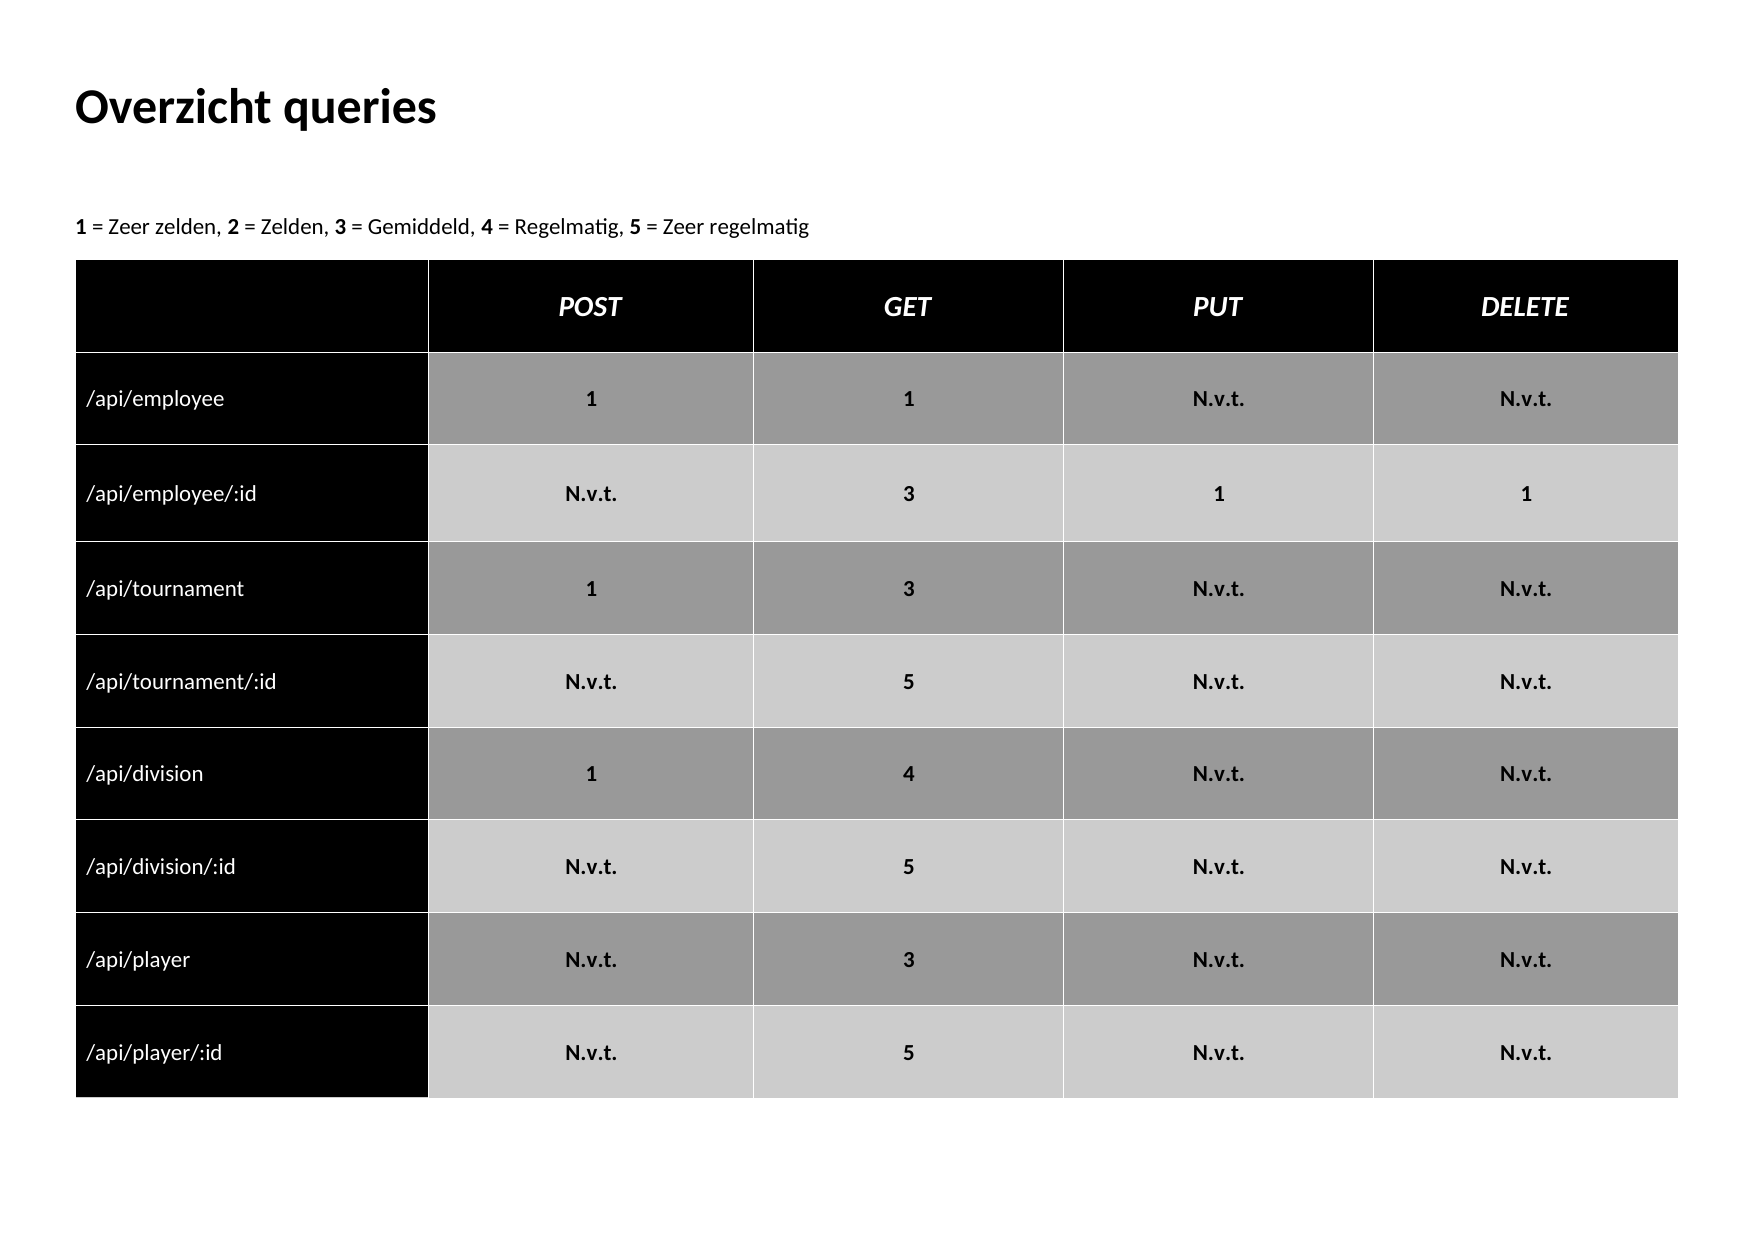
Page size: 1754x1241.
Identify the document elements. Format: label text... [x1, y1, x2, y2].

table_header PUT [1064, 260, 1373, 352]
table_cell /api/employee [76, 353, 428, 444]
table_cell 3 [754, 445, 1063, 541]
subtitle Overzicht queries [75, 75, 1679, 136]
table_cell 1 [429, 542, 753, 634]
table_cell 1 [1374, 445, 1678, 541]
table_cell 5 [754, 635, 1063, 727]
table_header [76, 260, 428, 352]
table_cell N.v.t. [1064, 728, 1373, 819]
table_cell N.v.t. [1064, 353, 1373, 444]
table_cell N.v.t. [1064, 913, 1373, 1005]
table_cell /api/tournament/:id [76, 635, 428, 727]
table_cell 3 [754, 913, 1063, 1005]
table_cell /api/employee/:id [76, 445, 428, 541]
table_cell N.v.t. [429, 635, 753, 727]
table_cell /api/player [76, 913, 428, 1005]
table_header POST [429, 260, 753, 352]
table_cell N.v.t. [1374, 542, 1678, 634]
table_cell N.v.t. [429, 820, 753, 912]
table_cell N.v.t. [1064, 635, 1373, 727]
table_cell N.v.t. [1064, 820, 1373, 912]
table_cell /api/division/:id [76, 820, 428, 912]
table_cell N.v.t. [1064, 1006, 1373, 1097]
table_cell /api/player/:id [76, 1006, 428, 1097]
table_cell /api/division [76, 728, 428, 819]
table_cell 1 [754, 353, 1063, 444]
table_cell N.v.t. [1374, 635, 1678, 727]
table_header GET [754, 260, 1063, 352]
table_cell N.v.t. [429, 1006, 753, 1097]
table_cell N.v.t. [1064, 542, 1373, 634]
table_cell 5 [754, 820, 1063, 912]
table_cell 4 [754, 728, 1063, 819]
table_cell /api/tournament [76, 542, 428, 634]
table_cell N.v.t. [1374, 353, 1678, 444]
table_cell N.v.t. [1374, 913, 1678, 1005]
table_cell N.v.t. [1374, 728, 1678, 819]
table_cell N.v.t. [429, 913, 753, 1005]
table_cell 1 [429, 728, 753, 819]
table_cell 1 [1064, 445, 1373, 541]
table_cell N.v.t. [1374, 820, 1678, 912]
table_header DELETE [1374, 260, 1678, 352]
table_cell N.v.t. [1374, 1006, 1678, 1097]
table_cell 1 [429, 353, 753, 444]
text 1 = Zeer zelden, 2 = Zelden, 3 = Gemiddeld, 4 = Regelmatig, 5 = Zeer regelmatig [75, 212, 1679, 240]
table_cell 5 [754, 1006, 1063, 1097]
table_cell 3 [754, 542, 1063, 634]
table_cell N.v.t. [429, 445, 753, 541]
